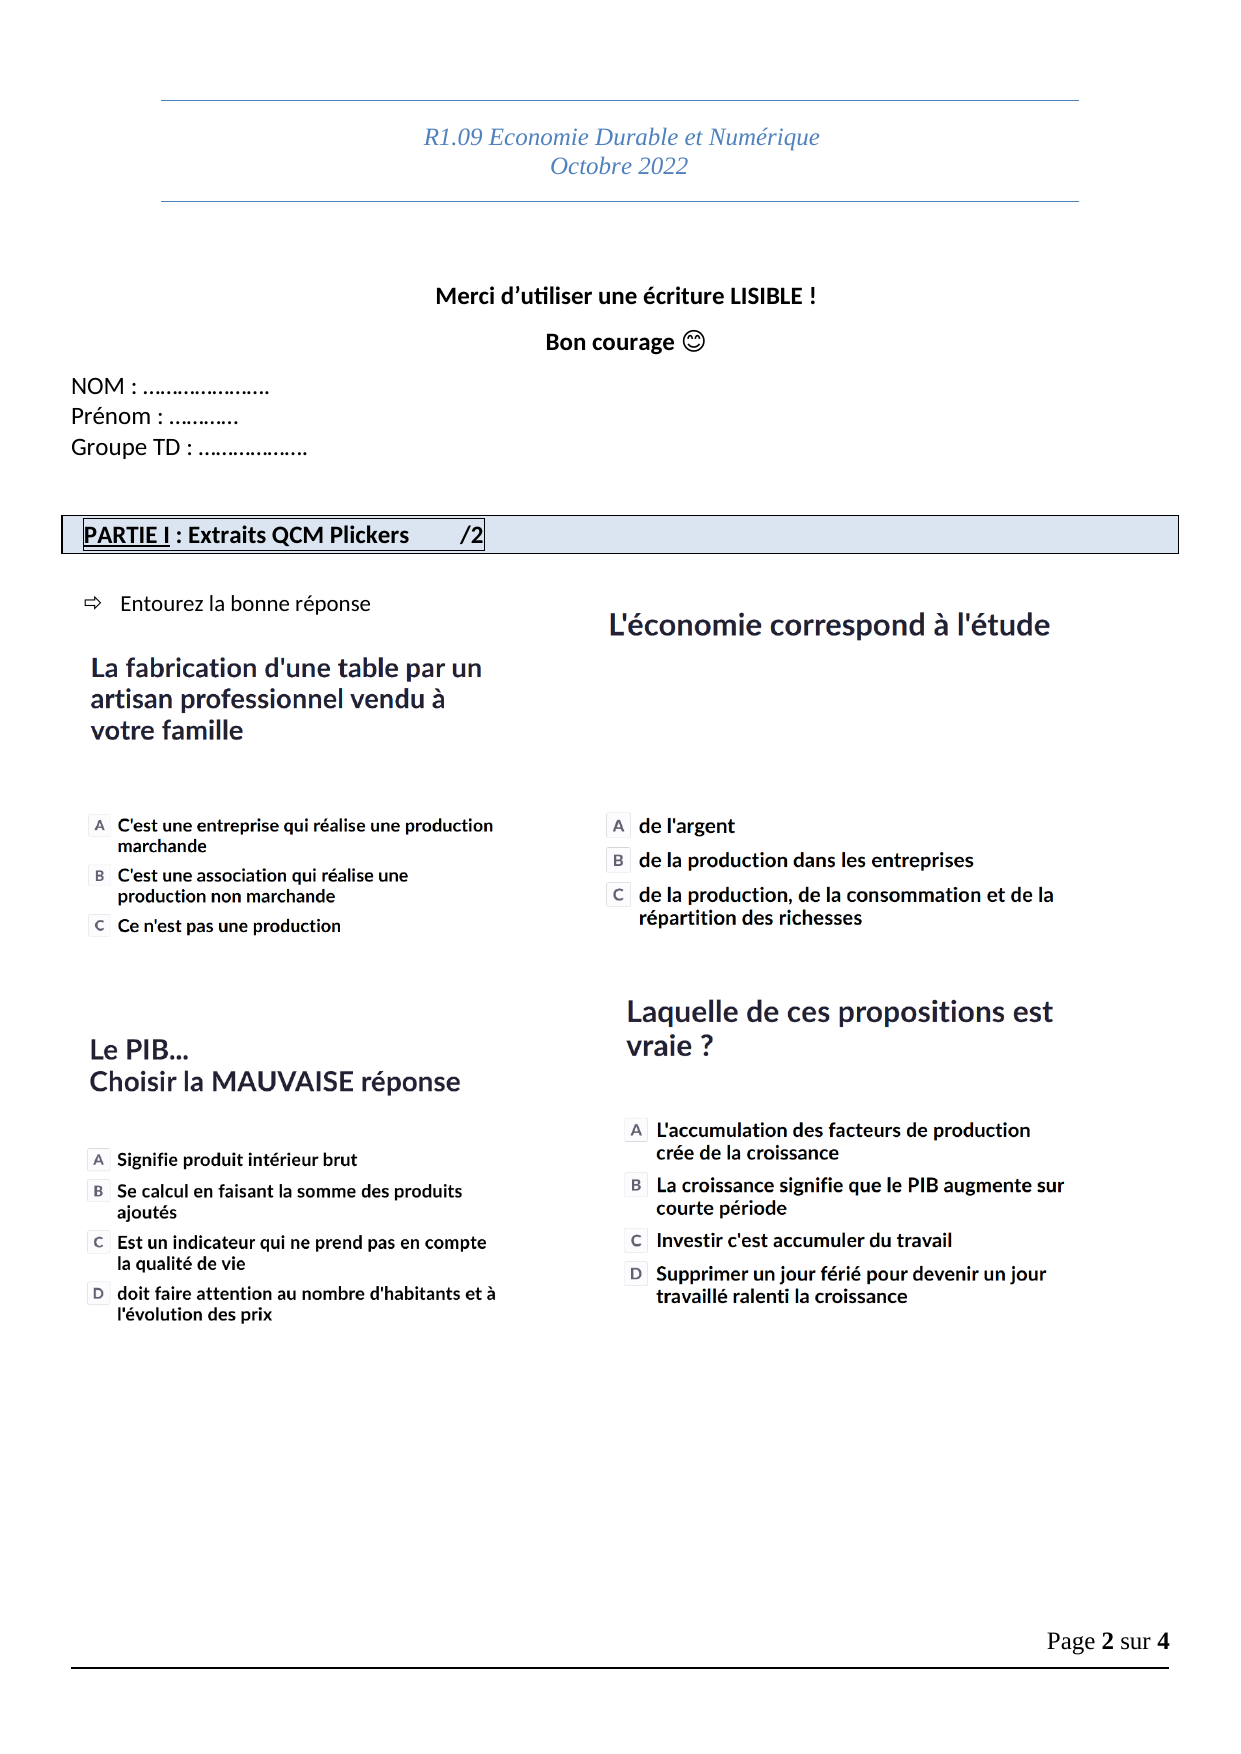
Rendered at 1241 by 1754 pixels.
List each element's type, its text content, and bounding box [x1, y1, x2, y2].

text PARTIE I : Extraits QCM Plickers /2 [63, 516, 1178, 553]
text Merci d’utiliser une écriture LISIBLE ! [71, 280, 1169, 311]
text R1.09 Economie Durable et Numérique Octobre 2022 [161, 101, 1079, 201]
text Bon courage [71, 323, 1169, 357]
picture [622, 991, 1113, 1311]
text NOM : …………………. Prénom : ………… Groupe TD : ………………. [71, 370, 1169, 461]
list Entourez la bonne réponse [83, 589, 1169, 617]
picture [82, 642, 537, 944]
picture [82, 1030, 535, 1329]
picture [603, 603, 1088, 937]
